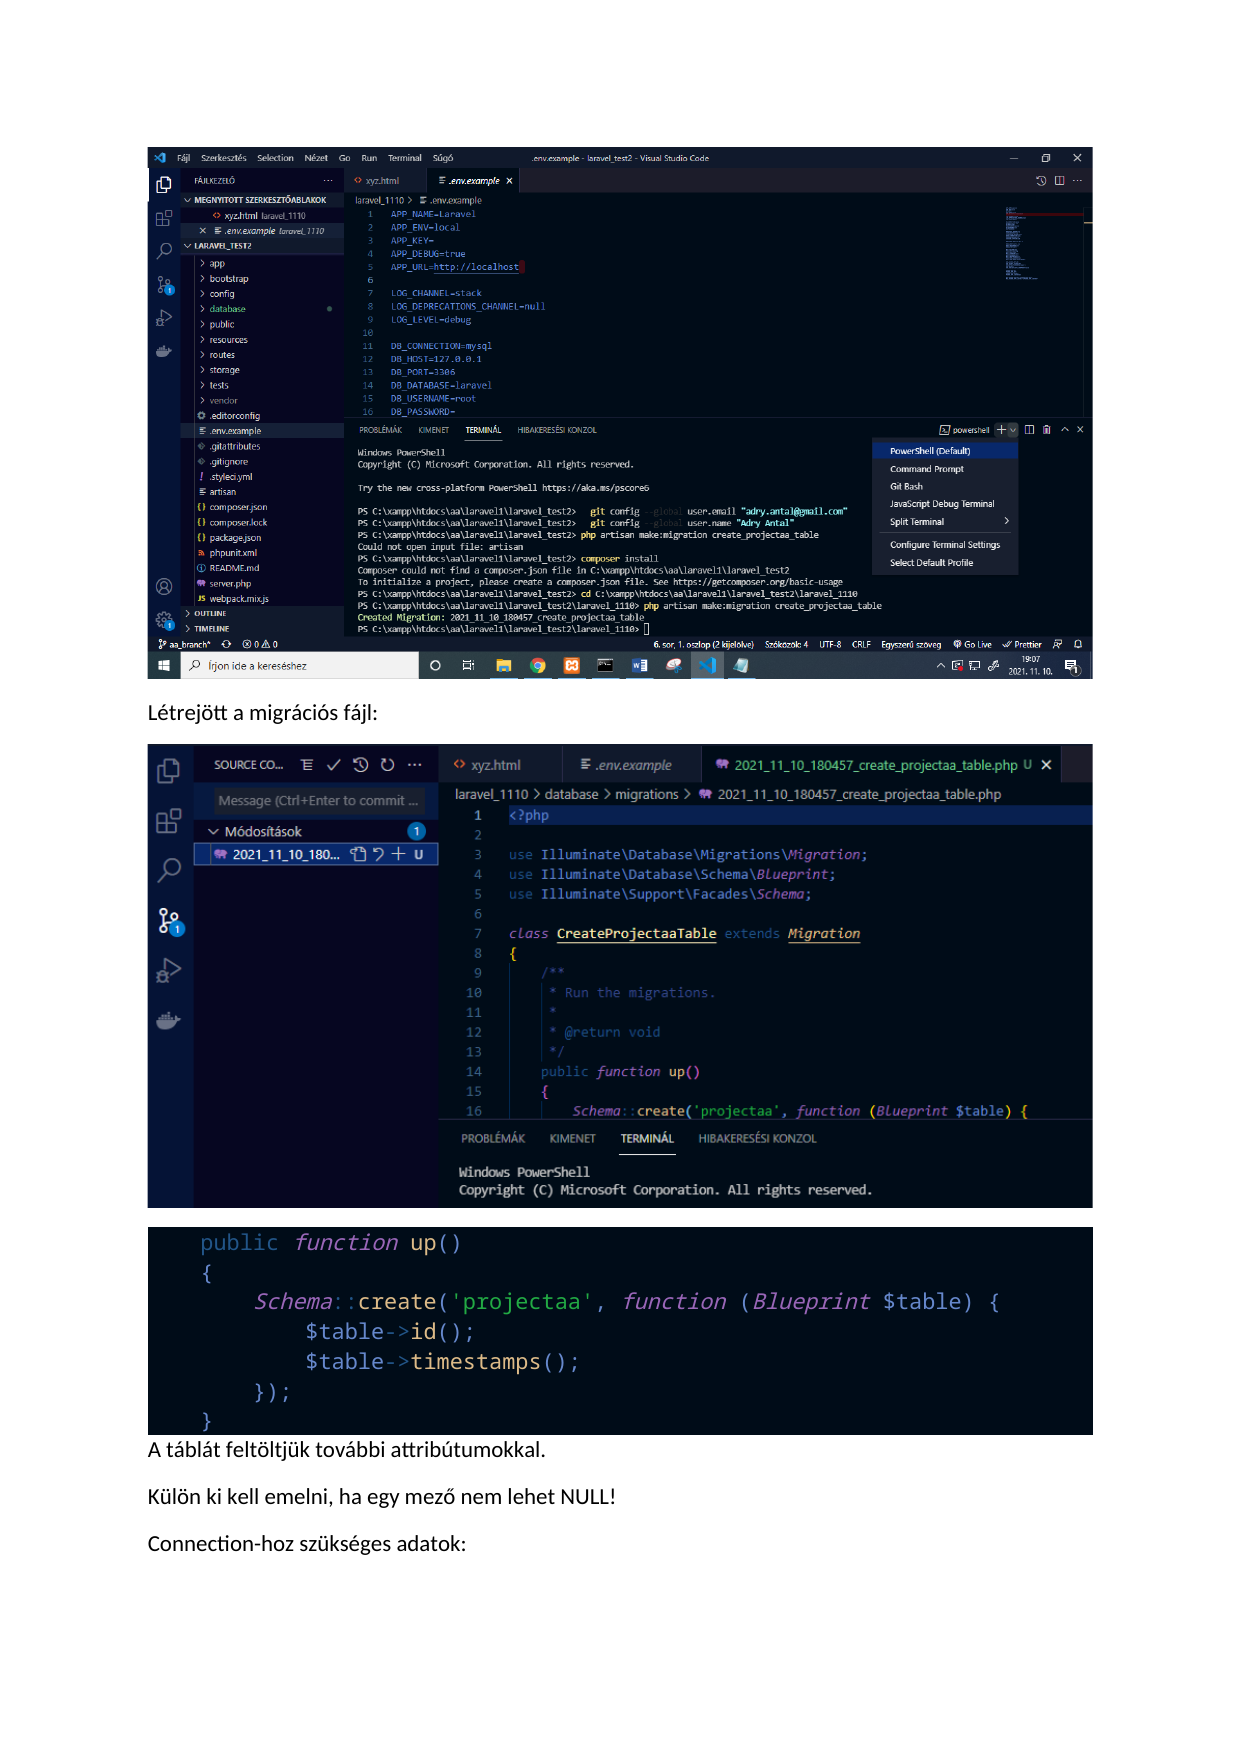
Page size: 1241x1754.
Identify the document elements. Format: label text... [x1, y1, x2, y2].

text } [148, 1405, 1093, 1435]
text Connection-hoz szükséges adatok: [148, 1529, 1093, 1557]
text public function up() [148, 1227, 1093, 1256]
text Schema::create('projectaa', function (Blueprint $table) { [148, 1286, 1093, 1316]
text Külön ki kell emelni, ha egy mező nem lehet NULL! [148, 1482, 1093, 1510]
picture [147, 744, 1093, 1208]
text }); [148, 1376, 1093, 1405]
text A táblát feltöltjük további attribútumokkal. [148, 1435, 1093, 1463]
text $table->timestamps(); [148, 1346, 1093, 1376]
text $table->id(); [148, 1316, 1093, 1346]
text Létrejött a migrációs fájl: [148, 698, 1093, 726]
text { [148, 1256, 1093, 1286]
picture [147, 147, 1093, 679]
